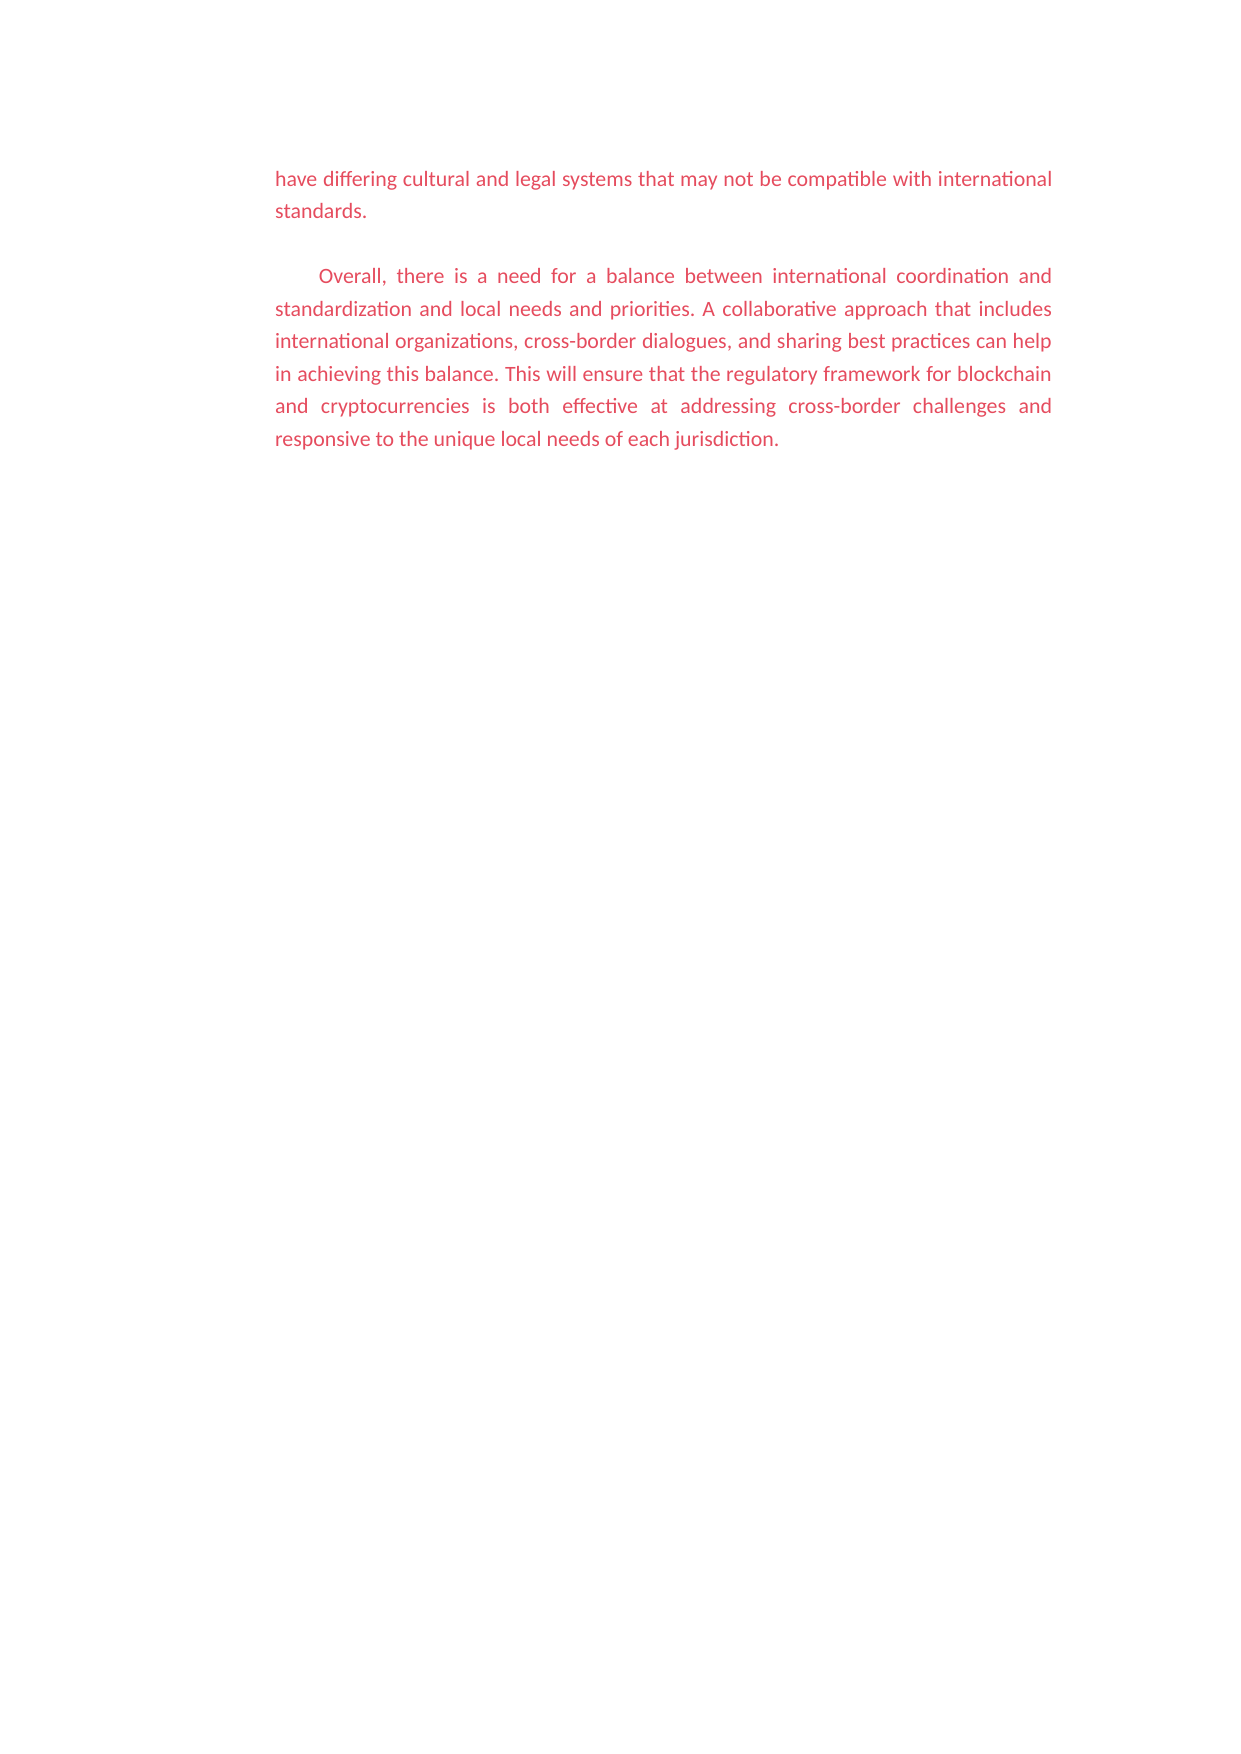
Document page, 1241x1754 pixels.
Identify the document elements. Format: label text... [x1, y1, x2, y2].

list Overall, there is a need for a balance between international coordination and standardization and local needs and priorities. A collaborative approach that includes international organizations, cross-border dialogues, and sharing best practices can help in achieving this balance. This will ensure that the regulatory framework for blockchain and cryptocurrencies is both effective at addressing cross-border challenges and responsive to the unique local needs of each jurisdiction. [275, 259, 1053, 454]
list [275, 162, 1053, 227]
